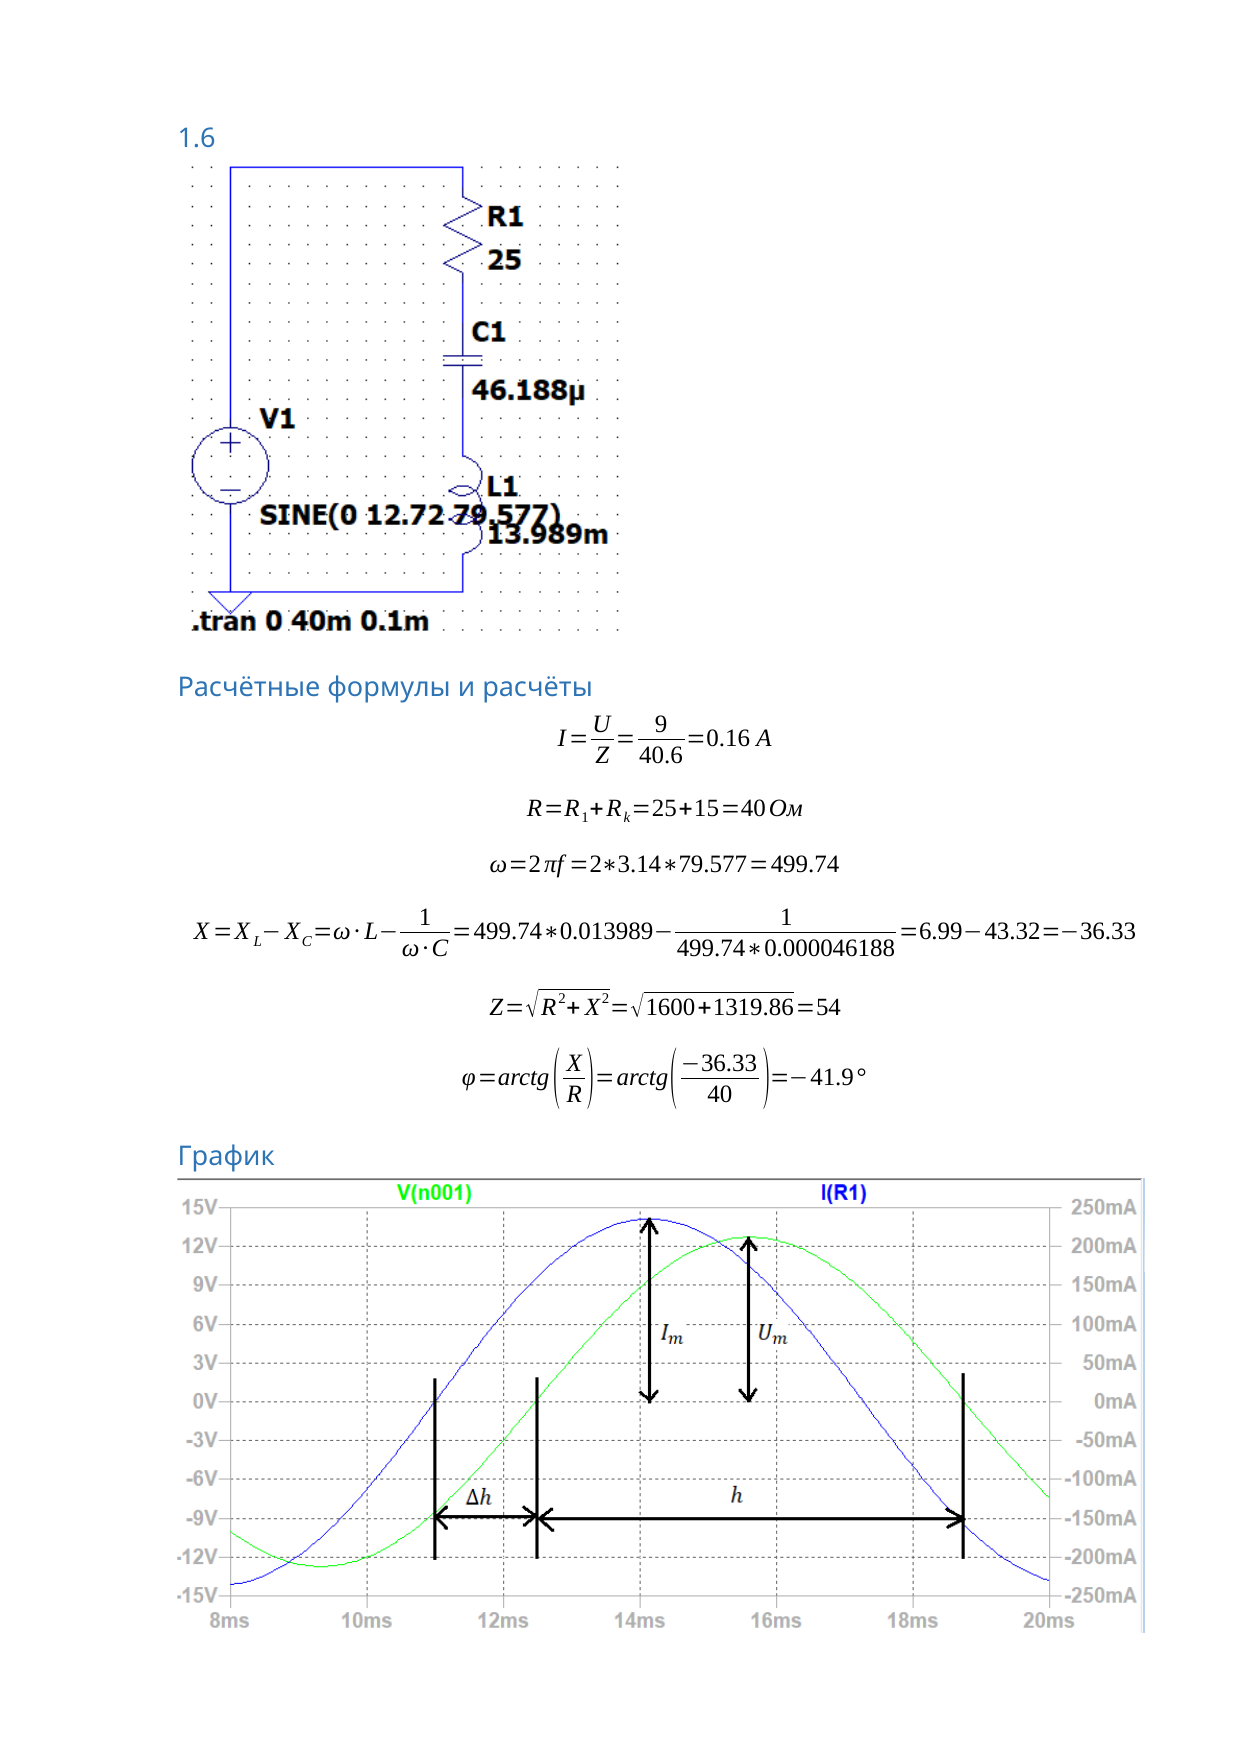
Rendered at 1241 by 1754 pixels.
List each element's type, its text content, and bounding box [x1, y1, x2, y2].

subtitle График [177, 1136, 1152, 1173]
picture [177, 1178, 1145, 1633]
subtitle Расчётные формулы и расчёты [177, 668, 1152, 705]
picture [177, 160, 632, 643]
subtitle 1.6 [177, 118, 1152, 155]
